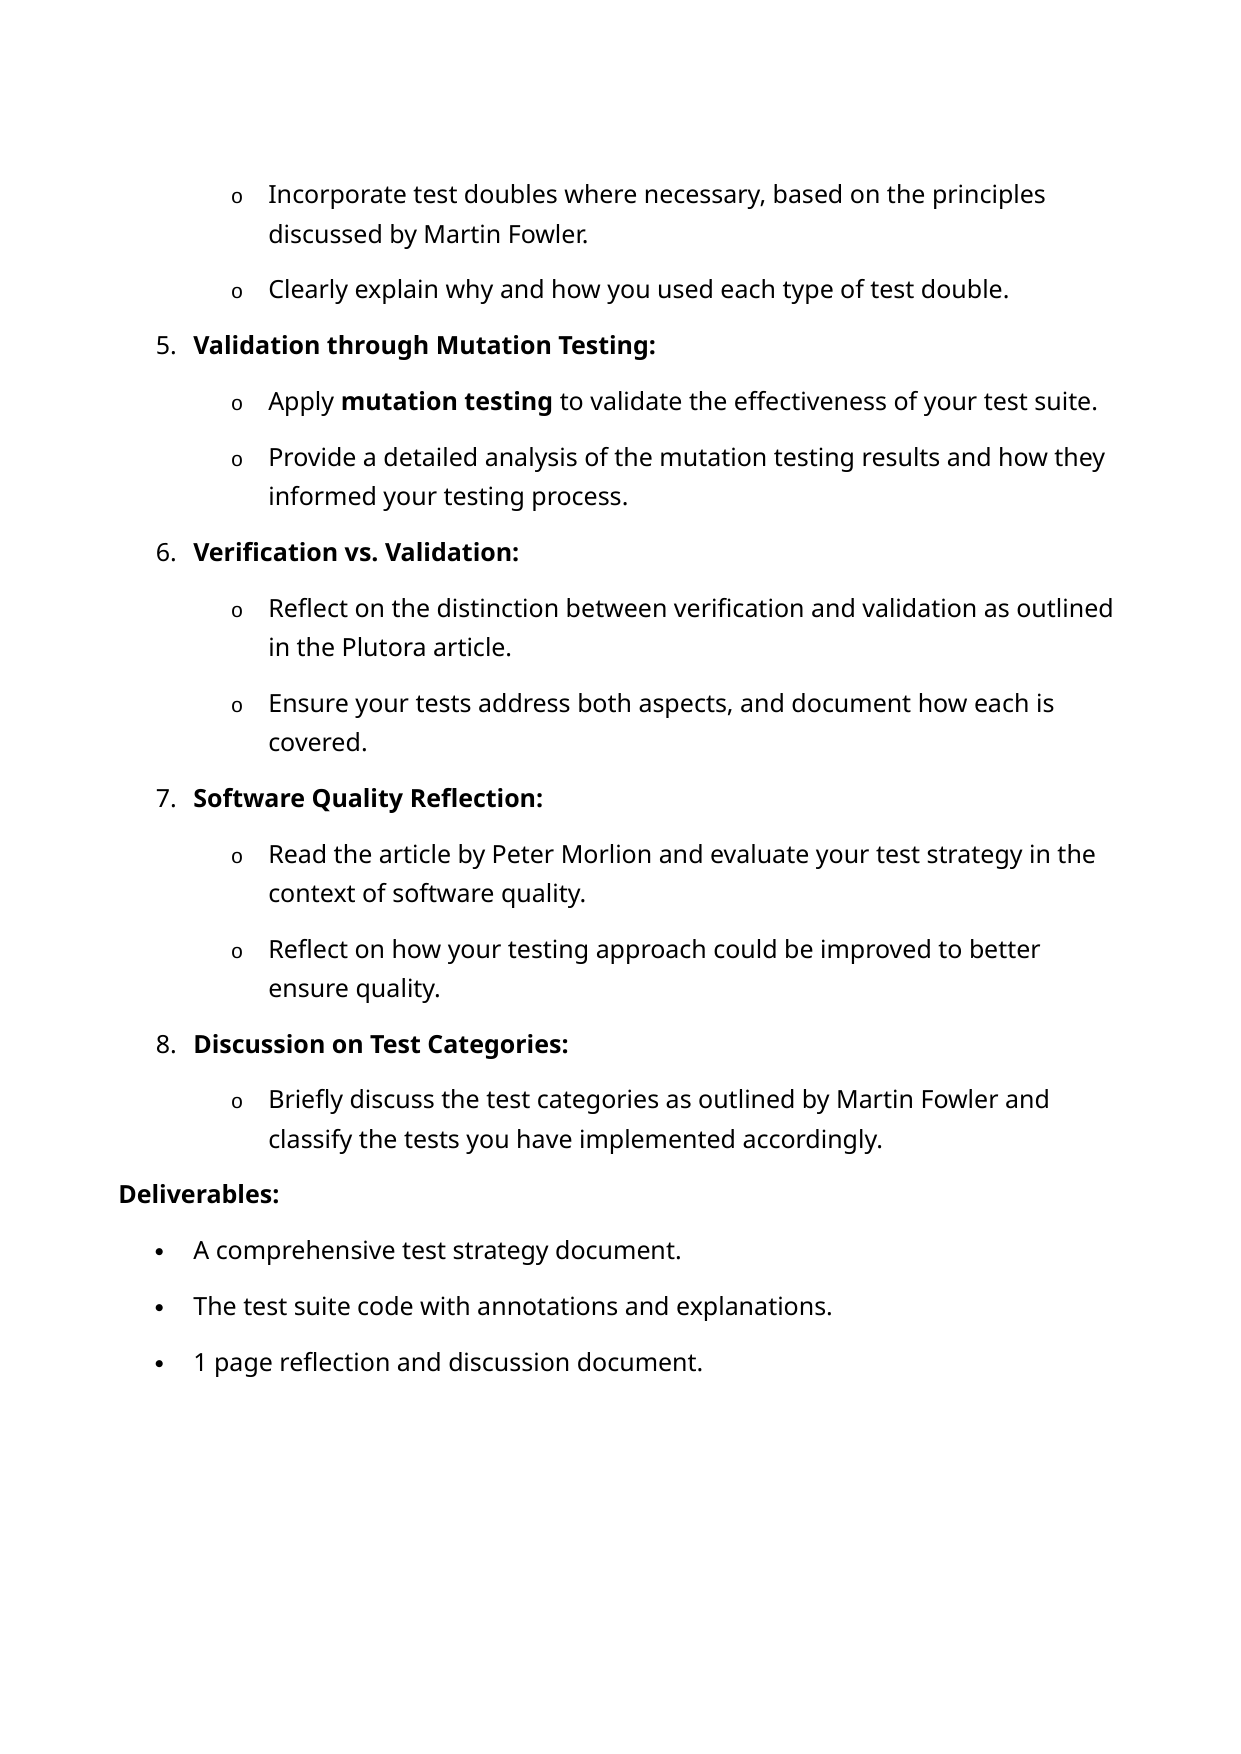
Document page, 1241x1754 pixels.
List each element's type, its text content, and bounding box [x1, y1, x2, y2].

list A comprehensive test strategy document. [156, 1233, 1122, 1267]
list Reflect on how your testing approach could be improved to better ensure quality. [231, 931, 1122, 1004]
list Verification vs. Validation: [156, 535, 1122, 569]
list Ensure your tests address both aspects, and document how each is covered. [231, 686, 1122, 759]
list 1 page reflection and discussion document. [156, 1345, 1122, 1379]
text Deliverables: [118, 1177, 1122, 1211]
list Validation through Mutation Testing: [156, 328, 1122, 362]
list The test suite code with annotations and explanations. [156, 1289, 1122, 1323]
list Read the article by Peter Morlion and evaluate your test strategy in the context of software quality. [231, 836, 1122, 909]
list Provide a detailed analysis of the mutation testing results and how they informed your testing process. [231, 440, 1122, 513]
list Clearly explain why and how you used each type of test double. [231, 272, 1122, 306]
list Briefly discuss the test categories as outlined by Martin Fowler and classify the tests you have implemented accordingly. [231, 1082, 1122, 1155]
list Discussion on Test Categories: [156, 1026, 1122, 1060]
list Incorporate test doubles where necessary, based on the principles discussed by Martin Fowler. [231, 177, 1122, 250]
list Apply mutation testing to validate the effectiveness of your test suite. [231, 384, 1122, 418]
list Software Quality Reflection: [156, 781, 1122, 814]
list Reflect on the distinction between verification and validation as outlined in the Plutora article. [231, 591, 1122, 664]
